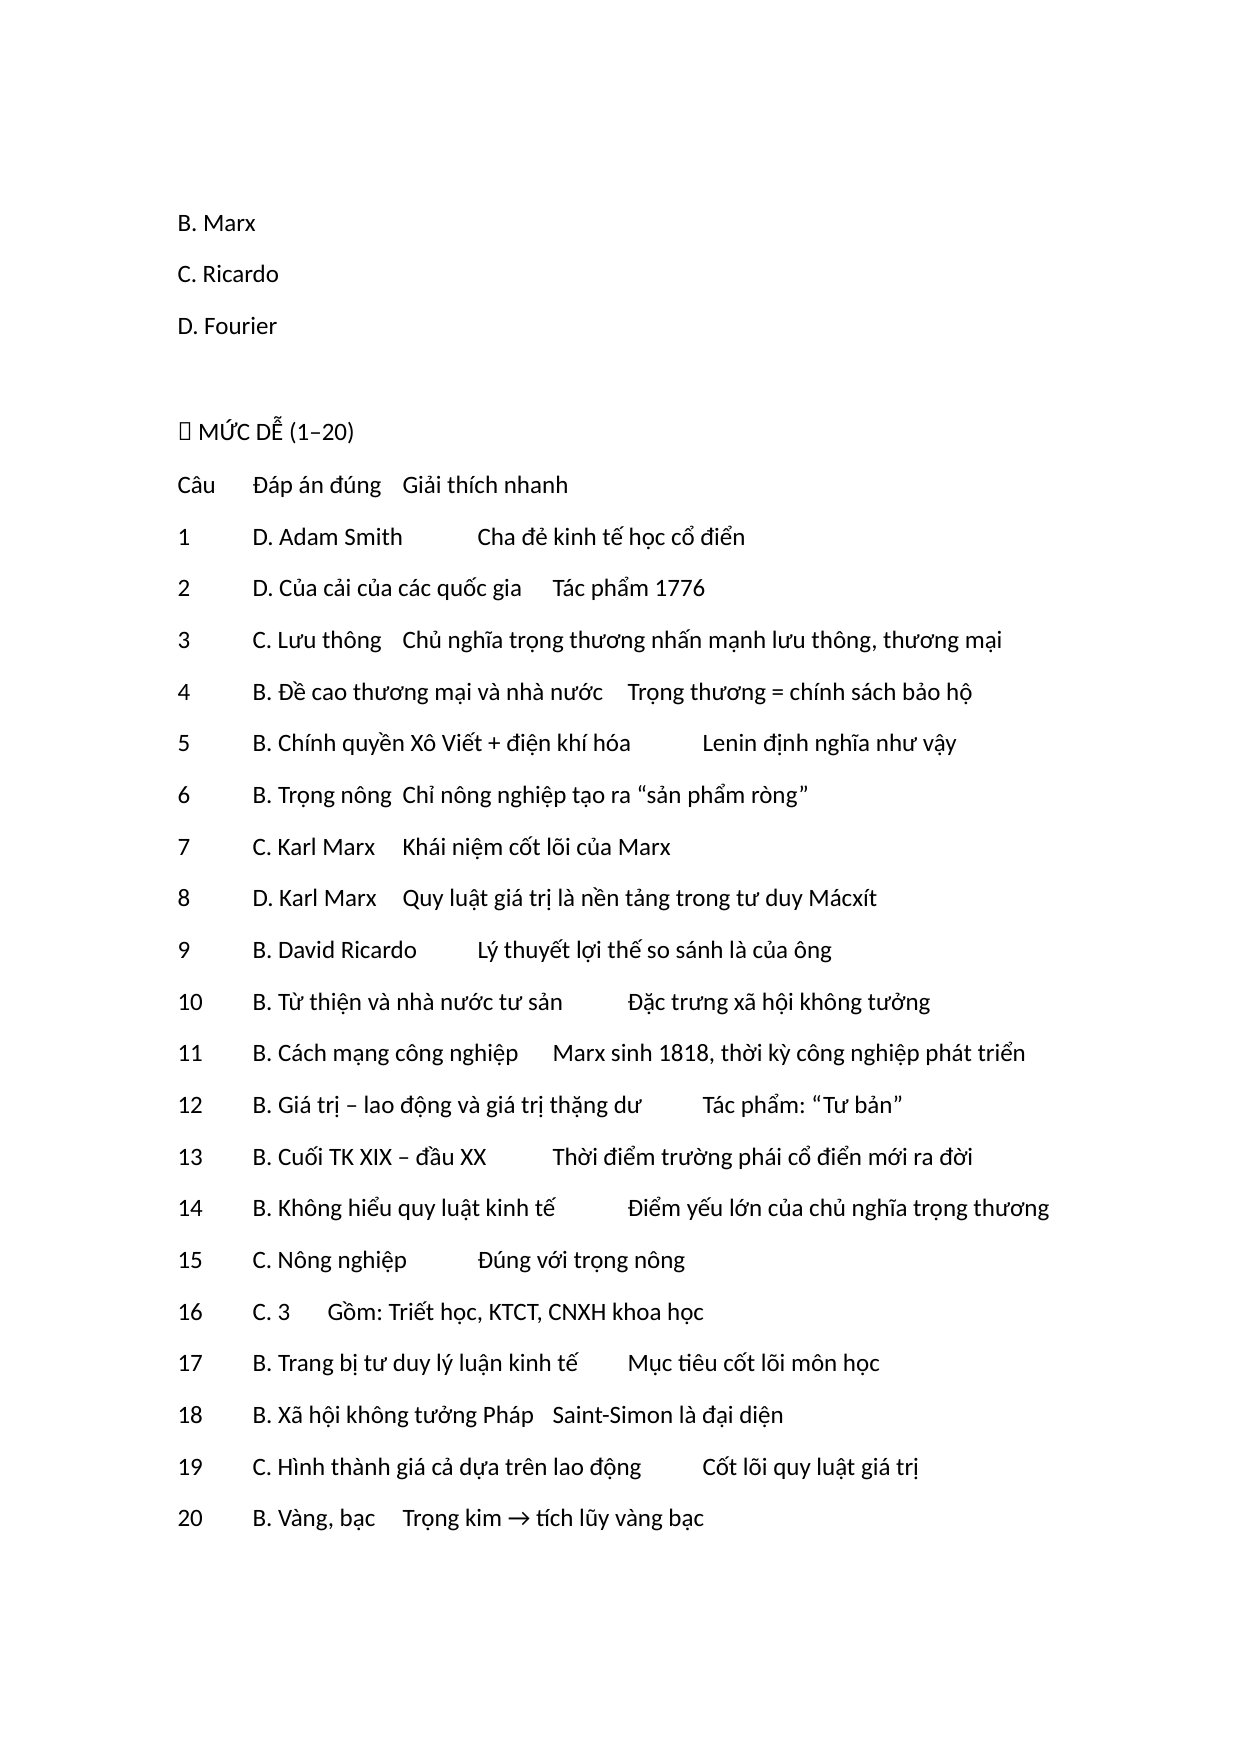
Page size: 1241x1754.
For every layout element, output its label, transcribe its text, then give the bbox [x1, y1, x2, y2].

text 8 D. Karl Marx Quy luật giá trị là nền tảng trong tư duy Mácxít [177, 883, 1063, 913]
text 1 D. Adam Smith Cha đẻ kinh tế học cổ điển [177, 521, 1063, 551]
text 12 B. Giá trị – lao động và giá trị thặng dư Tác phẩm: “Tư bản” [177, 1089, 1063, 1120]
text 19 C. Hình thành giá cả dựa trên lao động Cốt lõi quy luật giá trị [177, 1451, 1063, 1481]
text 10 B. Từ thiện và nhà nước tư sản Đặc trưng xã hội không tưởng [177, 986, 1063, 1016]
text 7 C. Karl Marx Khái niệm cốt lõi của Marx [177, 831, 1063, 861]
text C. Ricardo [177, 258, 1063, 289]
text Câu Đáp án đúng Giải thích nhanh [177, 469, 1063, 500]
text 13 B. Cuối TK XIX – đầu XX Thời điểm trường phái cổ điển mới ra đời [177, 1141, 1063, 1171]
text 17 B. Trang bị tư duy lý luận kinh tế Mục tiêu cốt lõi môn học [177, 1348, 1063, 1378]
text 6 B. Trọng nông Chỉ nông nghiệp tạo ra “sản phẩm ròng” [177, 779, 1063, 810]
text 9 B. David Ricardo Lý thuyết lợi thế so sánh là của ông [177, 934, 1063, 965]
text D. Fourier [177, 310, 1063, 341]
text B. Marx [177, 207, 1063, 237]
text 14 B. Không hiểu quy luật kinh tế Điểm yếu lớn của chủ nghĩa trọng thương [177, 1193, 1063, 1223]
text ✅ MỨC DỄ (1–20) [177, 413, 1063, 447]
text 11 B. Cách mạng công nghiệp Marx sinh 1818, thời kỳ công nghiệp phát triển [177, 1038, 1063, 1068]
text 15 C. Nông nghiệp Đúng với trọng nông [177, 1244, 1063, 1275]
text 5 B. Chính quyền Xô Viết + điện khí hóa Lenin định nghĩa như vậy [177, 728, 1063, 758]
text 4 B. Đề cao thương mại và nhà nước Trọng thương = chính sách bảo hộ [177, 676, 1063, 706]
text 3 C. Lưu thông Chủ nghĩa trọng thương nhấn mạnh lưu thông, thương mại [177, 624, 1063, 655]
text 2 D. Của cải của các quốc gia Tác phẩm 1776 [177, 573, 1063, 603]
text 18 B. Xã hội không tưởng Pháp Saint-Simon là đại diện [177, 1399, 1063, 1430]
text 16 C. 3 Gồm: Triết học, KTCT, CNXH khoa học [177, 1296, 1063, 1326]
text 20 B. Vàng, bạc Trọng kim → tích lũy vàng bạc [177, 1503, 1063, 1533]
